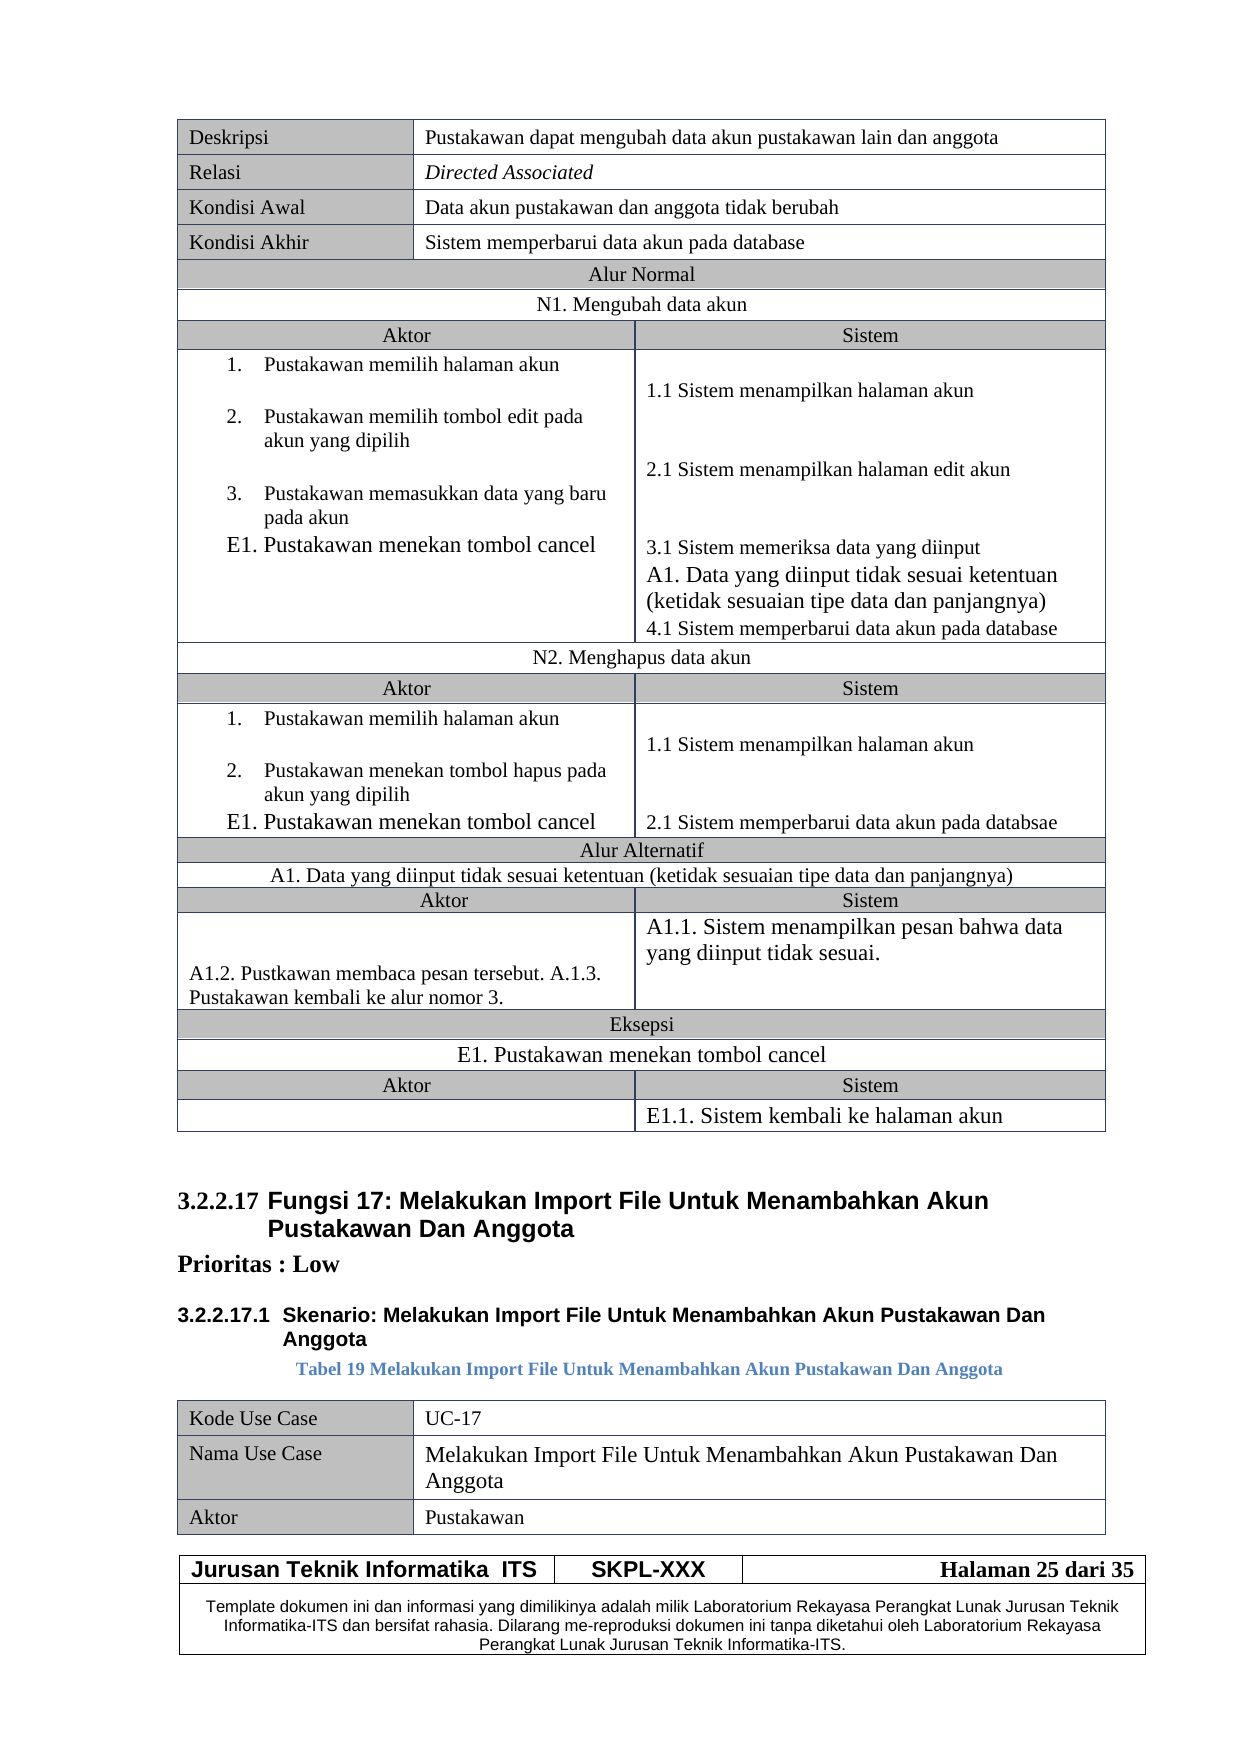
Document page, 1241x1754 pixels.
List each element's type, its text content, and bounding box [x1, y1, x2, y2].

table_cell Deskripsi [178, 120, 413, 154]
table_cell N2. Menghapus data akun [178, 643, 1105, 673]
table_cell Nama Use Case [178, 1436, 413, 1499]
table_cell Aktor [178, 888, 634, 912]
table_cell Eksepsi [178, 1010, 1105, 1038]
table_cell Alur Alternatif [178, 838, 1105, 862]
table_cell Sistem [636, 888, 1105, 912]
table_cell Kondisi Awal [178, 190, 413, 224]
table_cell Sistem [636, 321, 1105, 349]
subtitle Fungsi 17: Melakukan Import File Untuk Menambahkan Akun Pustakawan Dan Anggota [177, 1186, 1121, 1243]
table_cell Aktor [178, 1071, 634, 1099]
subtitle Skenario: Melakukan Import File Untuk Menambahkan Akun Pustakawan Dan Anggota [177, 1303, 1121, 1351]
table_cell 1.1 Sistem menampilkan halaman akun 2.1 Sistem menampilkan halaman edit akun 3.1 Sistem memeriksa data yang diinput A1. Data yang diinput tidak sesuai ketentuan (ketidak sesuaian tipe data dan panjangnya) 4.1 Sistem memperbarui data akun pada database [636, 350, 1105, 642]
table_cell Pustakawan memilih halaman akun Pustakawan menekan tombol hapus pada akun yang dipilih E1. Pustakawan menekan tombol cancel [178, 704, 634, 837]
table_cell Kondisi Akhir [178, 225, 413, 259]
table_header Kode Use Case [178, 1401, 413, 1435]
table_cell Sistem [636, 1071, 1105, 1099]
table_cell Sistem [636, 674, 1105, 702]
table_cell Melakukan Import File Untuk Menambahkan Akun Pustakawan Dan Anggota [414, 1436, 1105, 1499]
table_cell Pustakawan dapat mengubah data akun pustakawan lain dan anggota [414, 120, 1105, 154]
table_cell Aktor [178, 1500, 413, 1534]
table_cell A1.1. Sistem menampilkan pesan bahwa data yang diinput tidak sesuai. [636, 913, 1105, 1009]
table_cell E1.1. Sistem kembali ke halaman akun [636, 1100, 1105, 1131]
table_cell 1.1 Sistem menampilkan halaman akun 2.1 Sistem memperbarui data akun pada databsae [636, 704, 1105, 837]
table_cell Relasi [178, 155, 413, 189]
table_cell A1.2. Pustkawan membaca pesan tersebut. A.1.3. Pustakawan kembali ke alur nomor 3. [178, 913, 634, 1009]
table_cell Alur Normal [178, 260, 1105, 288]
text Prioritas : Low [177, 1249, 1121, 1278]
table_cell [178, 1100, 634, 1131]
table_cell A1. Data yang diinput tidak sesuai ketentuan (ketidak sesuaian tipe data dan panjangnya) [178, 863, 1105, 887]
table_cell Pustakawan [414, 1500, 1105, 1534]
table_cell Directed Associated [414, 155, 1105, 189]
table_cell Data akun pustakawan dan anggota tidak berubah [414, 190, 1105, 224]
table_cell Sistem memperbarui data akun pada database [414, 225, 1105, 259]
table_cell E1. Pustakawan menekan tombol cancel [178, 1040, 1105, 1070]
table_cell Aktor [178, 674, 634, 702]
table_header UC-17 [414, 1401, 1105, 1435]
table_cell N1. Mengubah data akun [178, 290, 1105, 319]
table_cell Aktor [178, 321, 634, 349]
table_cell Pustakawan memilih halaman akun Pustakawan memilih tombol edit pada akun yang dipilih Pustakawan memasukkan data yang baru pada akun E1. Pustakawan menekan tombol cancel [178, 350, 634, 642]
